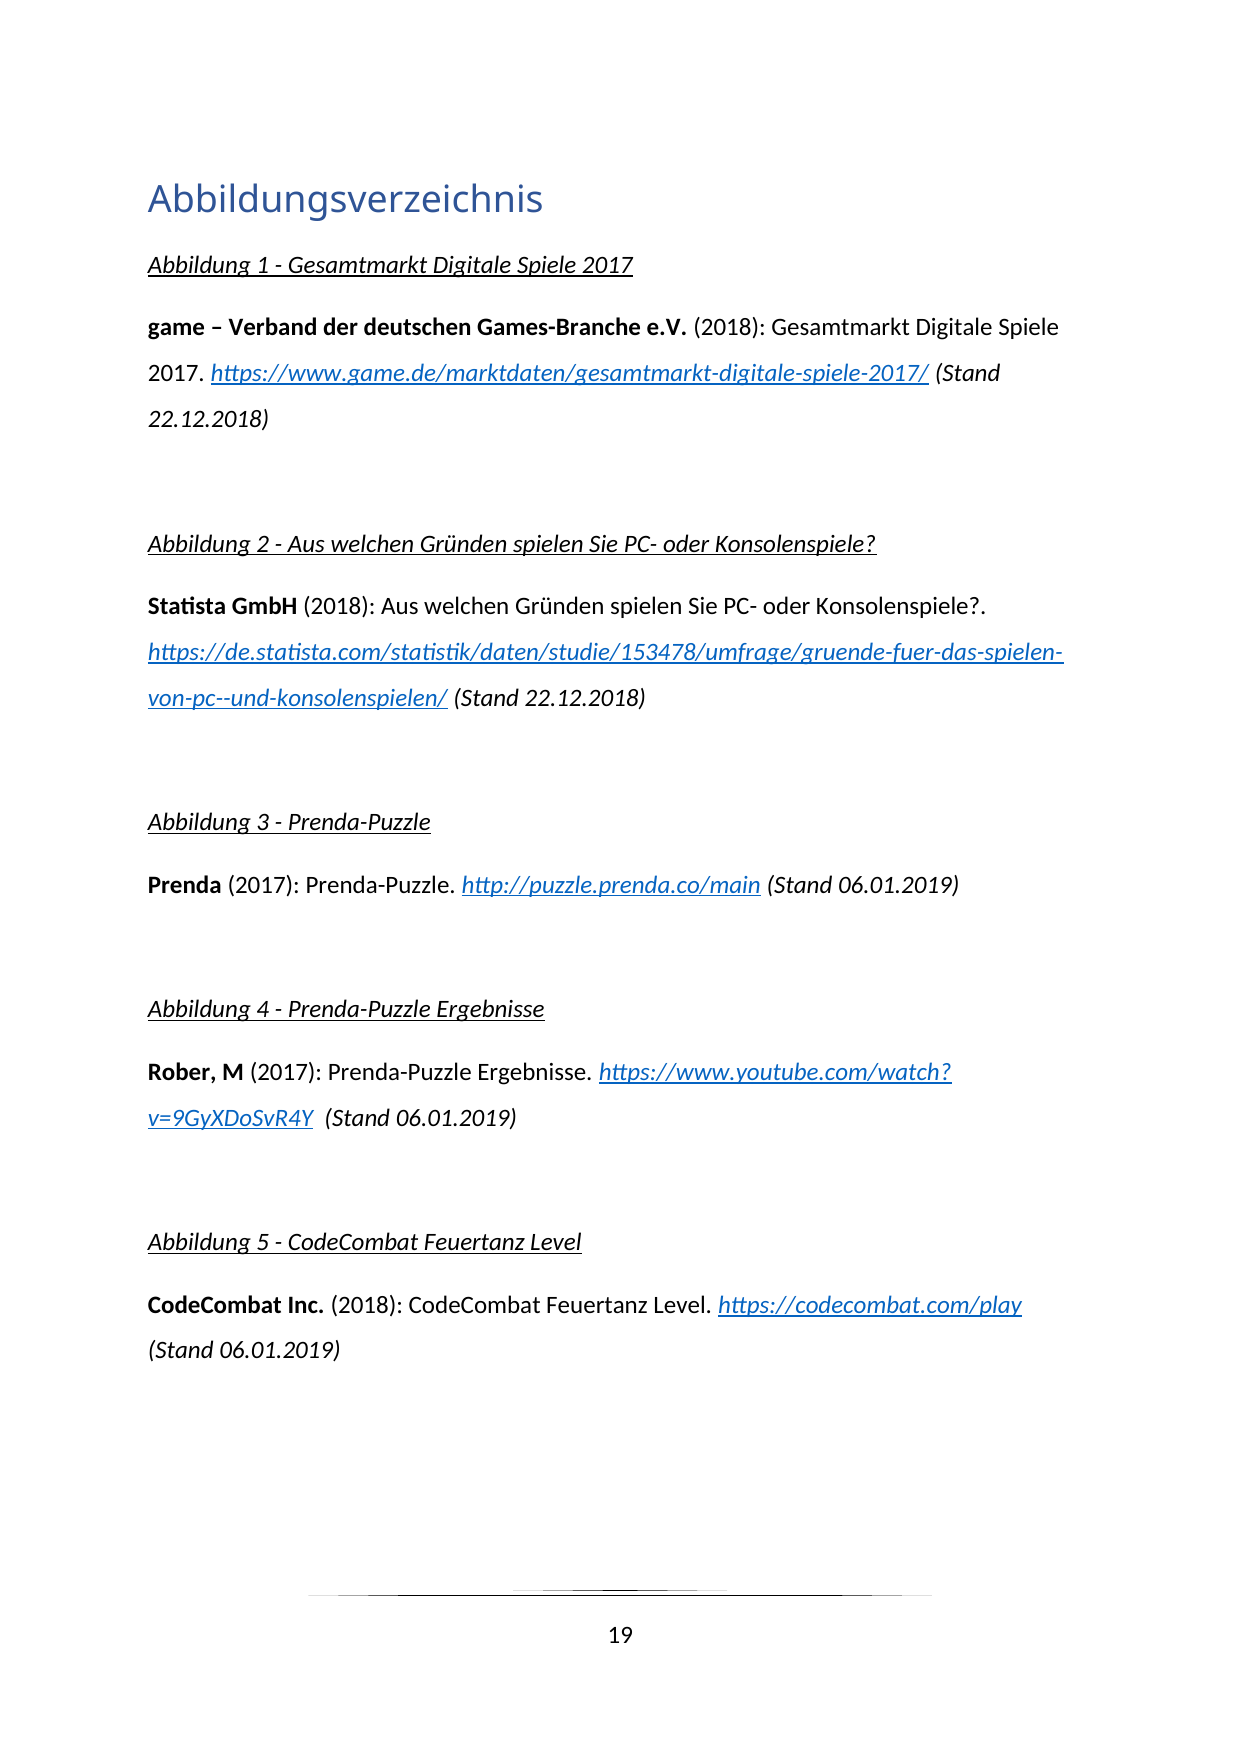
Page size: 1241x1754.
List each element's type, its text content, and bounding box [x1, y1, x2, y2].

subtitle Abbildungsverzeichnis [148, 173, 1093, 224]
text Rober, M (2017): Prenda-Puzzle Ergebnisse. https://www.youtube.com/watch?v=9GyXDoSvR4Y (Stand 06.01.2019) [148, 1056, 1093, 1132]
text Abbildung 1 - Gesamtmarkt Digitale Spiele 2017 [148, 249, 1093, 280]
text Abbildung 5 - CodeCombat Feuertanz Level [148, 1227, 1093, 1257]
text Abbildung 3 - Prenda-Puzzle [148, 806, 1093, 837]
text CodeCombat Inc. (2018): CodeCombat Feuertanz Level. https://codecombat.com/play (Stand 06.01.2019) [148, 1289, 1093, 1365]
text Abbildung 4 - Prenda-Puzzle Ergebnisse [148, 994, 1093, 1024]
text game – Verband der deutschen Games-Branche e.V. (2018): Gesamtmarkt Digitale Spiele 2017. https://www.game.de/marktdaten/gesamtmarkt-digitale-spiele-2017/ (Stand 22.12.2018) [148, 312, 1093, 433]
text Prenda (2017): Prenda-Puzzle. http://puzzle.prenda.co/main (Stand 06.01.2019) [148, 869, 1093, 899]
text Statista GmbH (2018): Aus welchen Gründen spielen Sie PC- oder Konsolenspiele?. https://de.statista.com/statistik/daten/studie/153478/umfrage/gruende-fuer-das-spielen-von-pc--und-konsolenspielen/ (Stand 22.12.2018) [148, 590, 1093, 712]
text Abbildung 2 - Aus welchen Gründen spielen Sie PC- oder Konsolenspiele? [148, 528, 1093, 558]
